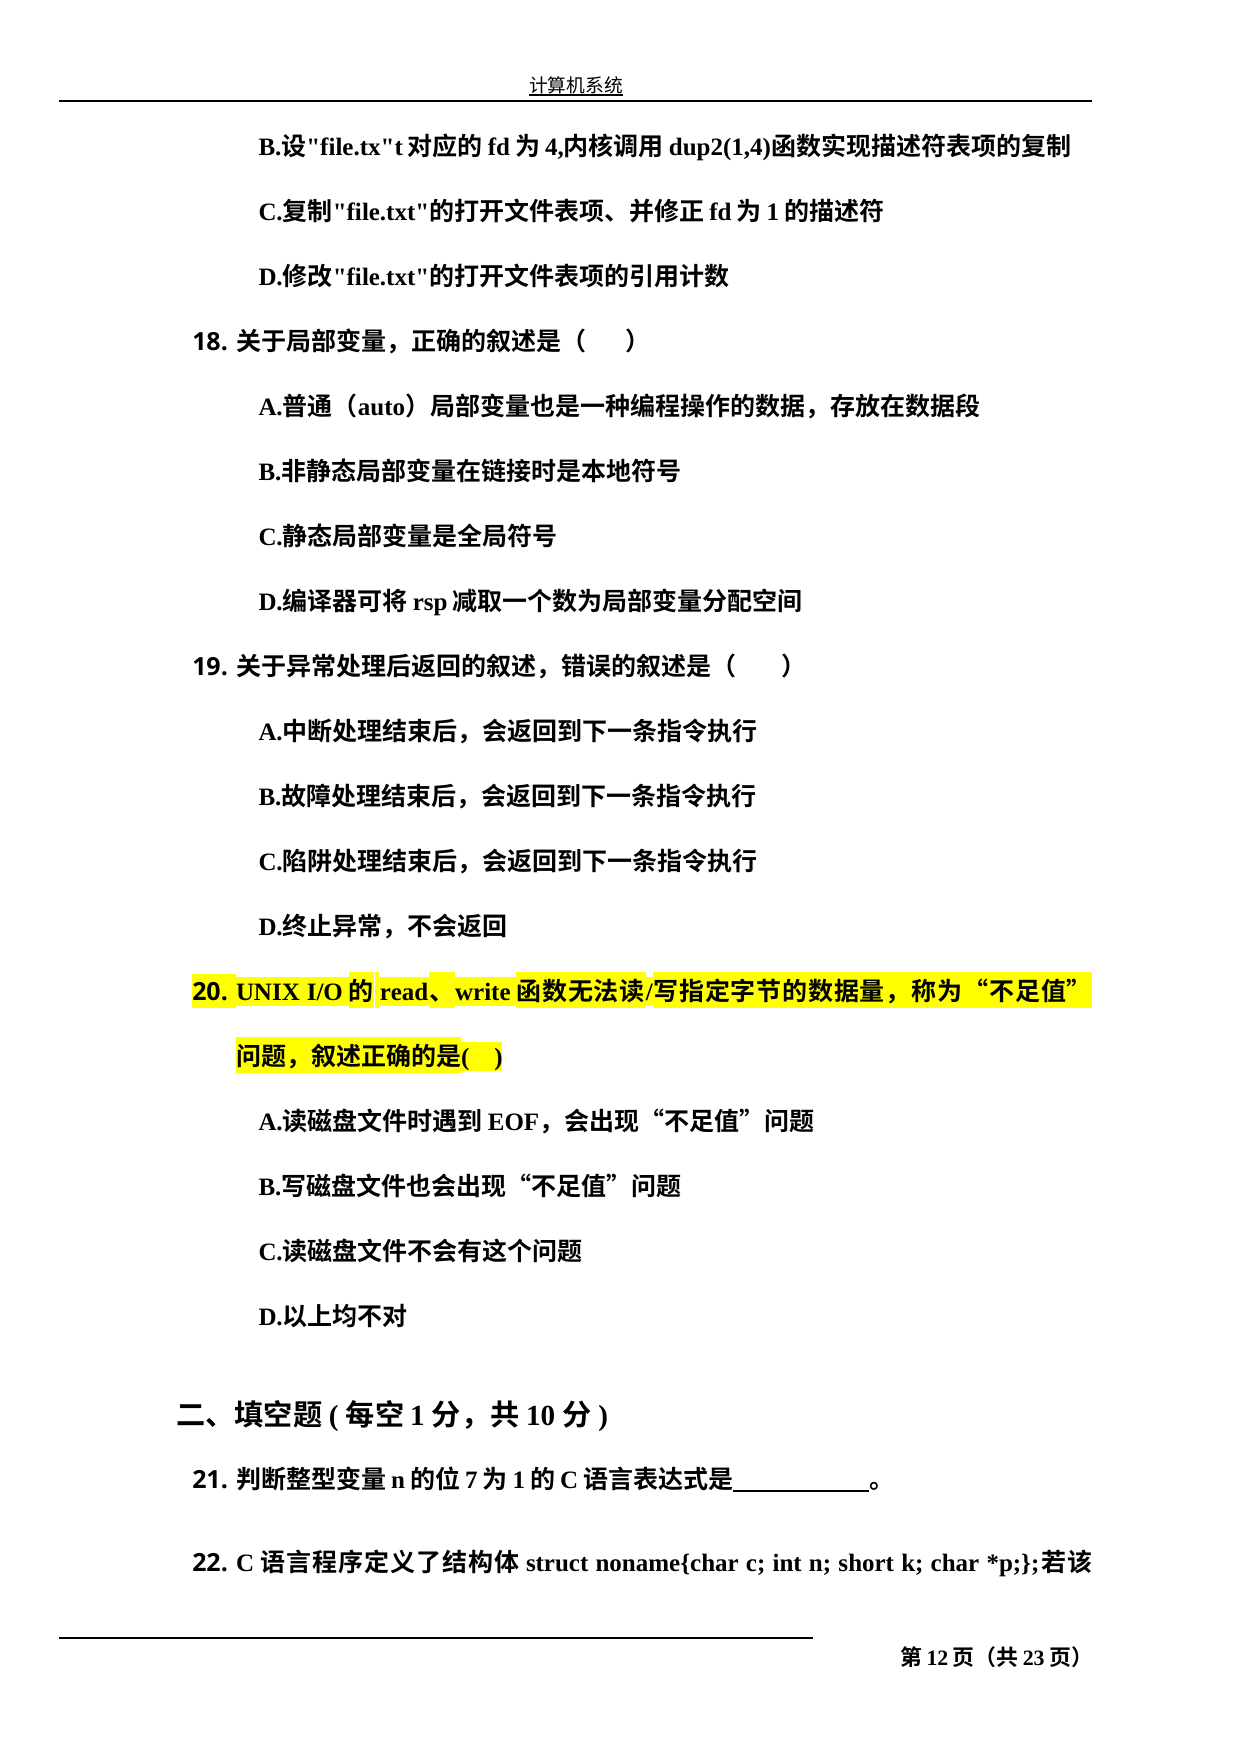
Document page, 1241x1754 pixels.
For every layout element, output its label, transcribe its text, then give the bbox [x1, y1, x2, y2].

text C.静态局部变量是全局符号 [207, 502, 1092, 567]
text C.陷阱处理结束后，会返回到下一条指令执行 [207, 827, 1092, 892]
text B.非静态局部变量在链接时是本地符号 [207, 437, 1092, 502]
text A.中断处理结束后，会返回到下一条指令执行 [207, 697, 1092, 762]
list 关于异常处理后返回的叙述，错误的叙述是（ ） [192, 632, 1092, 697]
text C.读磁盘文件不会有这个问题 [207, 1217, 1092, 1282]
text B.故障处理结束后，会返回到下一条指令执行 [207, 762, 1092, 827]
list UNIX I/O的read、write函数无法读/写指定字节的数据量，称为“不足值”问题，叙述正确的是( ) [192, 957, 1092, 1087]
text D.终止异常，不会返回 [207, 892, 1092, 957]
text 二、填空题 ( 每空1 分，共 10 分 ) [59, 1380, 1092, 1445]
text B.设"file.tx"t对应的fd为4,内核调用dup2(1,4)函数实现描述符表项的复制 [207, 112, 1092, 177]
list 判断整型变量n的位7为1的C语言表达式是 。 [192, 1445, 1092, 1510]
text B.写磁盘文件也会出现“不足值”问题 [207, 1152, 1092, 1217]
text D.修改"file.txt"的打开文件表项的引用计数 [207, 242, 1092, 307]
text C.复制"file.txt"的打开文件表项、并修正fd为1的描述符 [207, 177, 1092, 242]
text A.普通（auto）局部变量也是一种编程操作的数据，存放在数据段 [207, 372, 1092, 437]
text D.以上均不对 [207, 1282, 1092, 1347]
list C语言程序定义了结构体struct noname{char c; int n; short k; char *p;};若该程序编译成64位可执行程序，则sizeof(noname)的值是 。 [192, 1528, 1092, 1593]
list 关于局部变量，正确的叙述是（ ） [192, 307, 1092, 372]
text A.读磁盘文件时遇到EOF，会出现“不足值”问题 [207, 1087, 1092, 1152]
text D.编译器可将rsp减取一个数为局部变量分配空间 [207, 567, 1092, 632]
